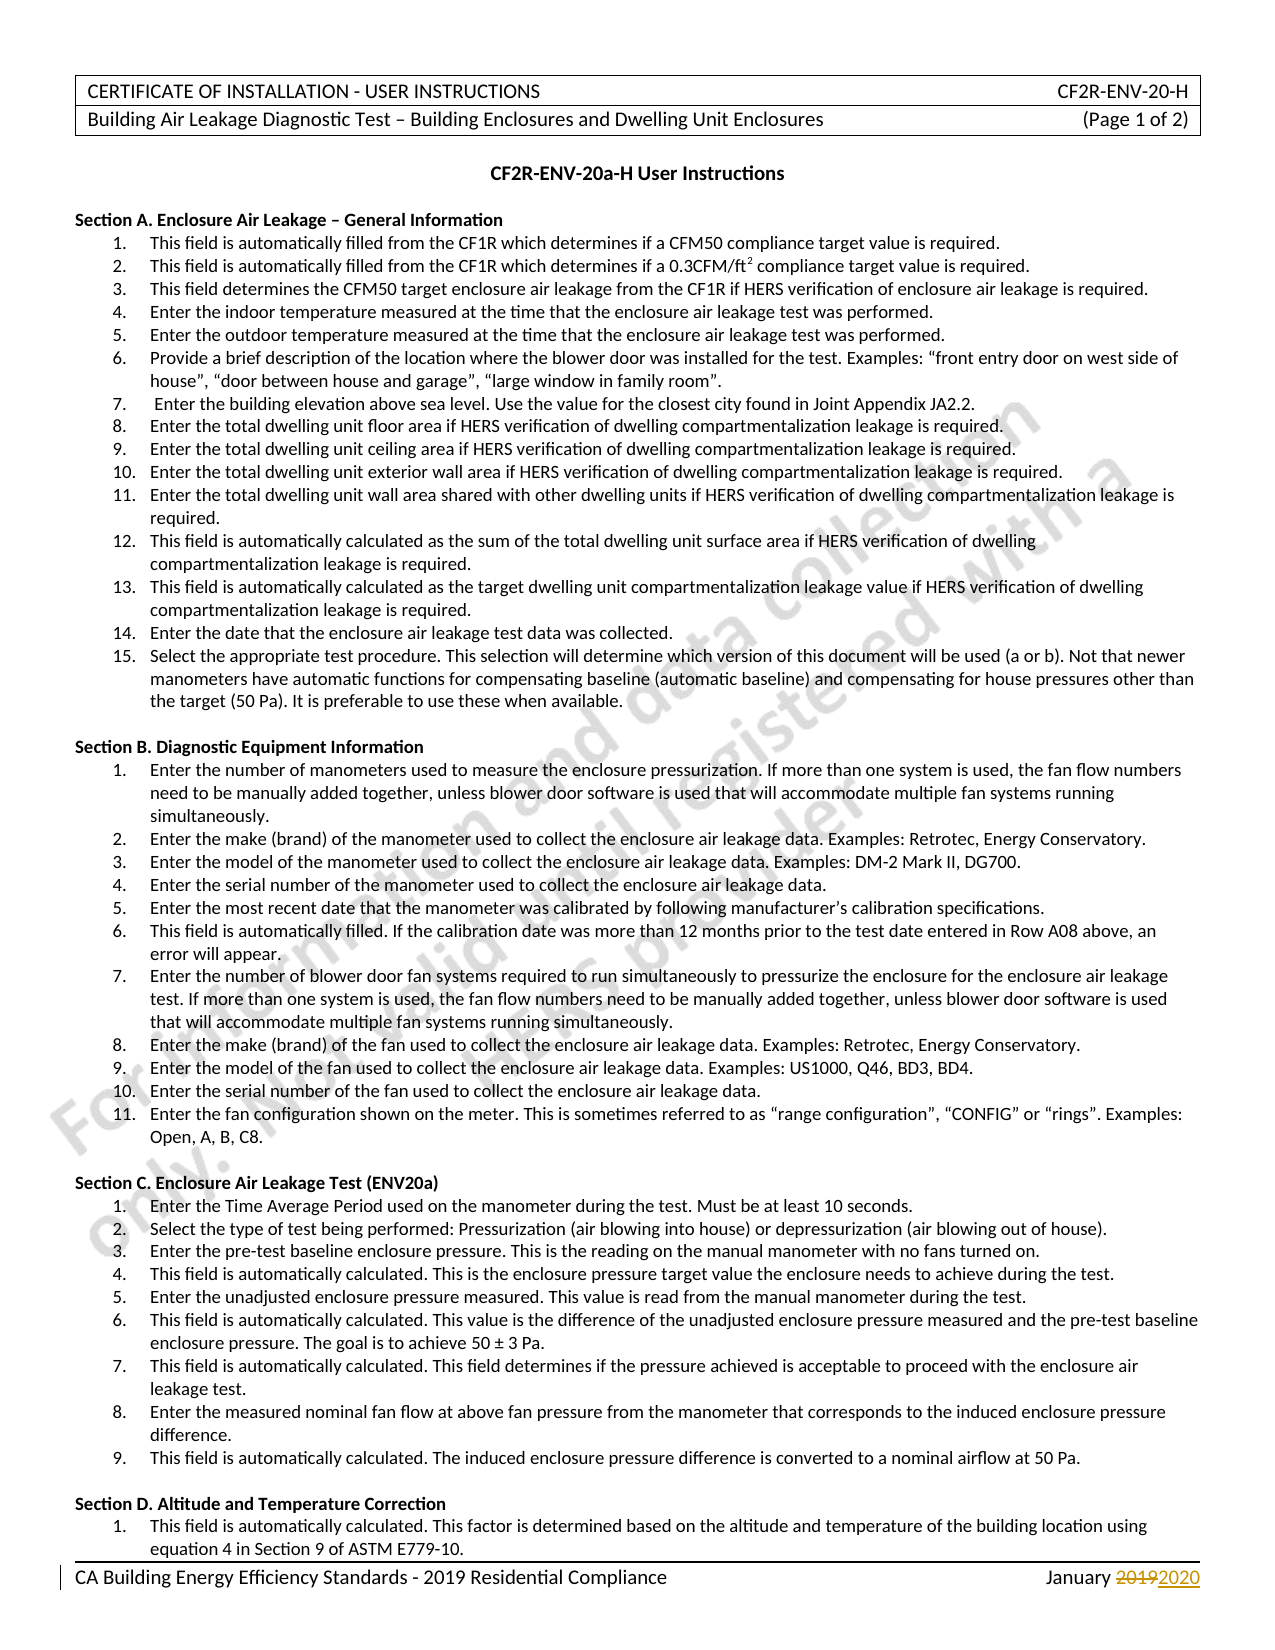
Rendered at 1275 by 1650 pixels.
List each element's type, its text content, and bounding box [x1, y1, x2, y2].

list Enter the total dwelling unit floor area if HERS verification of dwelling compartmentalization leakage is required. [112, 415, 1200, 438]
list Select the appropriate test procedure. This selection will determine which version of this document will be used (a or b). Not that newer manometers have automatic functions for compensating baseline (automatic baseline) and compensating for house pressures other than the target (50 Pa). It is preferable to use these when available. [112, 644, 1200, 713]
list Enter the date that the enclosure air leakage test data was collected. [112, 621, 1200, 644]
list This field is automatically calculated. This factor is determined based on the altitude and temperature of the building location using equation 4 in Section 9 of ASTM E779-10. [112, 1515, 1200, 1561]
list Enter the total dwelling unit ceiling area if HERS verification of dwelling compartmentalization leakage is required. [112, 438, 1200, 461]
list Enter the serial number of the fan used to collect the enclosure air leakage data. [112, 1079, 1200, 1102]
list This field is automatically filled. If the calibration date was more than 12 months prior to the test date entered in Row A08 above, an error will appear. [112, 919, 1200, 965]
list Enter the fan configuration shown on the meter. This is sometimes referred to as “range configuration”, “CONFIG” or “rings”. Examples: Open, A, B, C8. [112, 1102, 1200, 1148]
text Section C. Enclosure Air Leakage Test (ENV20a) [75, 1171, 1200, 1194]
list Enter the indoor temperature measured at the time that the enclosure air leakage test was performed. [112, 300, 1200, 323]
list Enter the total dwelling unit exterior wall area if HERS verification of dwelling compartmentalization leakage is required. [112, 461, 1200, 483]
list This field is automatically calculated as the target dwelling unit compartmentalization leakage value if HERS verification of dwelling compartmentalization leakage is required. [112, 575, 1200, 621]
text Section B. Diagnostic Equipment Information [75, 736, 1200, 758]
list This field is automatically filled from the CF1R which determines if a CFM50 compliance target value is required. [112, 231, 1200, 254]
list Enter the Time Average Period used on the manometer during the test. Must be at least 10 seconds. [112, 1194, 1200, 1217]
list Enter the unadjusted enclosure pressure measured. This value is read from the manual manometer during the test. [112, 1286, 1200, 1308]
list Enter the most recent date that the manometer was calibrated by following manufacturer’s calibration specifications. [112, 896, 1200, 919]
list Enter the make (brand) of the fan used to collect the enclosure air leakage data. Examples: Retrotec, Energy Conservatory. [112, 1033, 1200, 1056]
list Enter the number of blower door fan systems required to run simultaneously to pressurize the enclosure for the enclosure air leakage test. If more than one system is used, the fan flow numbers need to be manually added together, unless blower door software is used that will accommodate multiple fan systems running simultaneously. [112, 965, 1200, 1033]
list Enter the make (brand) of the manometer used to collect the enclosure air leakage data. Examples: Retrotec, Energy Conservatory. [112, 827, 1200, 850]
list This field is automatically calculated. This is the enclosure pressure target value the enclosure needs to achieve during the test. [112, 1263, 1200, 1286]
list Enter the outdoor temperature measured at the time that the enclosure air leakage test was performed. [112, 323, 1200, 346]
list Enter the building elevation above sea level. Use the value for the closest city found in Joint Appendix JA2.2. [112, 392, 1200, 415]
text Section A. Enclosure Air Leakage – General Information [75, 208, 1200, 231]
list Enter the model of the fan used to collect the enclosure air leakage data. Examples: US1000, Q46, BD3, BD4. [112, 1056, 1200, 1079]
list Enter the pre-test baseline enclosure pressure. This is the reading on the manual manometer with no fans turned on. [112, 1240, 1200, 1263]
list Select the type of test being performed: Pressurization (air blowing into house) or depressurization (air blowing out of house). [112, 1217, 1200, 1240]
text Section D. Altitude and Temperature Correction [75, 1492, 1200, 1515]
list Enter the number of manometers used to measure the enclosure pressurization. If more than one system is used, the fan flow numbers need to be manually added together, unless blower door software is used that will accommodate multiple fan systems running simultaneously. [112, 758, 1200, 827]
list This field is automatically calculated as the sum of the total dwelling unit surface area if HERS verification of dwelling compartmentalization leakage is required. [112, 529, 1200, 575]
list This field is automatically filled from the CF1R which determines if a 0.3CFM/ft2 compliance target value is required. [112, 254, 1200, 277]
text CF2R-ENV-20a-H User Instructions [75, 160, 1200, 186]
list This field determines the CFM50 target enclosure air leakage from the CF1R if HERS verification of enclosure air leakage is required. [112, 277, 1200, 300]
list Enter the serial number of the manometer used to collect the enclosure air leakage data. [112, 873, 1200, 896]
list This field is automatically calculated. This field determines if the pressure achieved is acceptable to proceed with the enclosure air leakage test. [112, 1354, 1200, 1400]
list This field is automatically calculated. The induced enclosure pressure difference is converted to a nominal airflow at 50 Pa. [112, 1446, 1200, 1469]
list Enter the total dwelling unit wall area shared with other dwelling units if HERS verification of dwelling compartmentalization leakage is required. [112, 483, 1200, 529]
list Provide a brief description of the location where the blower door was installed for the test. Examples: “front entry door on west side of house”, “door between house and garage”, “large window in family room”. [112, 346, 1200, 392]
list Enter the model of the manometer used to collect the enclosure air leakage data. Examples: DM-2 Mark II, DG700. [112, 850, 1200, 873]
list This field is automatically calculated. This value is the difference of the unadjusted enclosure pressure measured and the pre-test baseline enclosure pressure. The goal is to achieve 50 ± 3 Pa. [112, 1308, 1200, 1354]
list Enter the measured nominal fan flow at above fan pressure from the manometer that corresponds to the induced enclosure pressure difference. [112, 1400, 1200, 1446]
